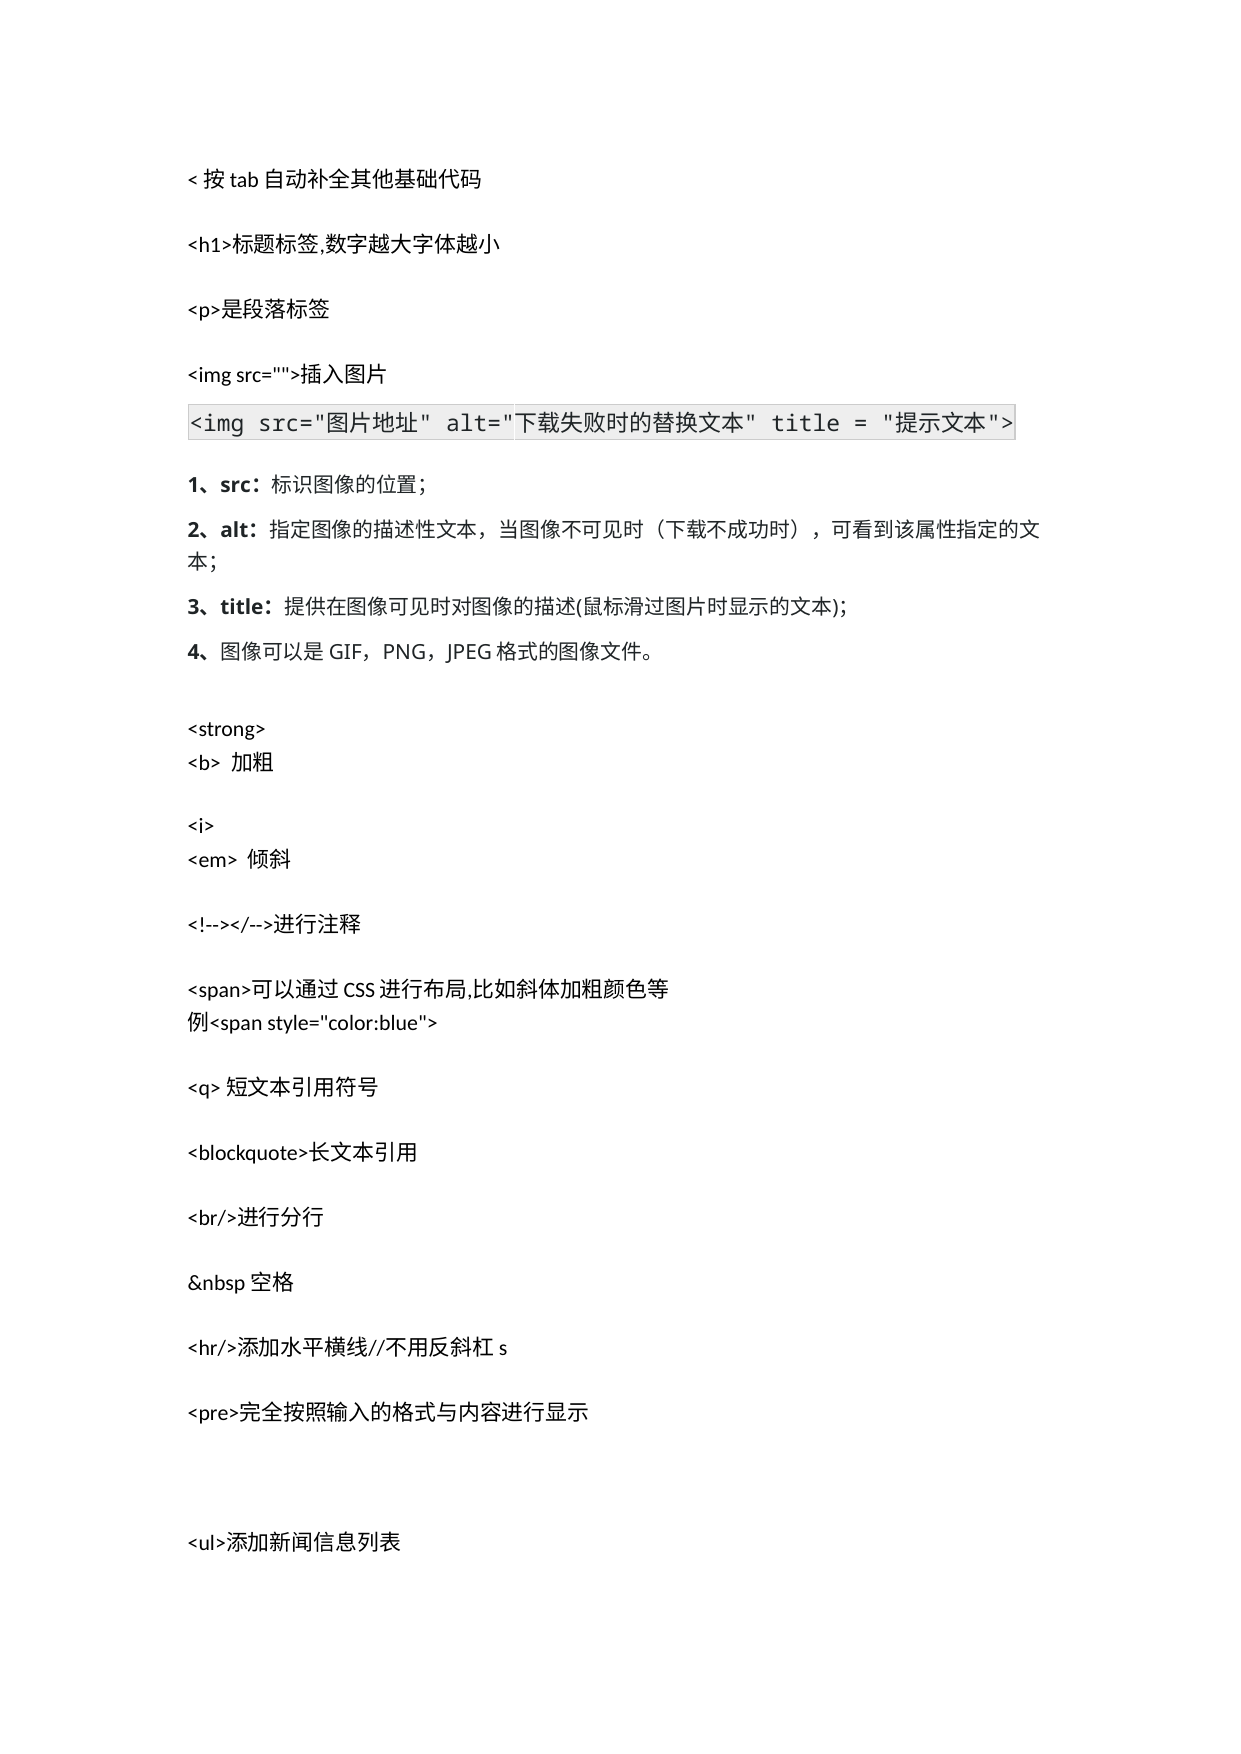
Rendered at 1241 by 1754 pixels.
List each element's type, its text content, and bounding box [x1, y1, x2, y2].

text &nbsp 空格 [187, 1264, 1053, 1297]
text <ul>添加新闻信息列表 [187, 1524, 1053, 1557]
text 3、title：提供在图像可见时对图像的描述(鼠标滑过图片时显示的文本)； [187, 589, 1053, 622]
text <blockquote>长文本引用 [187, 1134, 1053, 1167]
text <h1>标题标签,数字越大字体越小 [187, 227, 1053, 259]
text <hr/>添加水平横线//不用反斜杠s [187, 1329, 1053, 1362]
text 1、src：标识图像的位置； [187, 467, 1053, 499]
text 4、图像可以是GIF，PNG，JPEG格式的图像文件。 [187, 634, 1053, 667]
text < 按tab自动补全其他基础代码 [187, 162, 1053, 194]
text <strong> [187, 712, 1053, 744]
text <b> 加粗 [187, 744, 1053, 777]
text 例<span style="color:blue"> [187, 1004, 1053, 1037]
text 2、alt：指定图像的描述性文本，当图像不可见时（下载不成功时），可看到该属性指定的文本； [187, 512, 1053, 577]
text <pre>完全按照输入的格式与内容进行显示 [187, 1394, 1053, 1427]
text <i> [187, 809, 1053, 842]
text <img src="">插入图片 [187, 357, 1053, 389]
text <br/>进行分行 [187, 1199, 1053, 1232]
text <span>可以通过CSS进行布局,比如斜体加粗颜色等 [187, 972, 1053, 1004]
text <img src="图片地址" alt="下载失败时的替换文本" title = "提示文本"> [187, 389, 1053, 454]
text <p>是段落标签 [187, 292, 1053, 324]
text <q> 短文本引用符号 [187, 1069, 1053, 1102]
text <em> 倾斜 [187, 842, 1053, 874]
text <!--></-->进行注释 [187, 907, 1053, 939]
